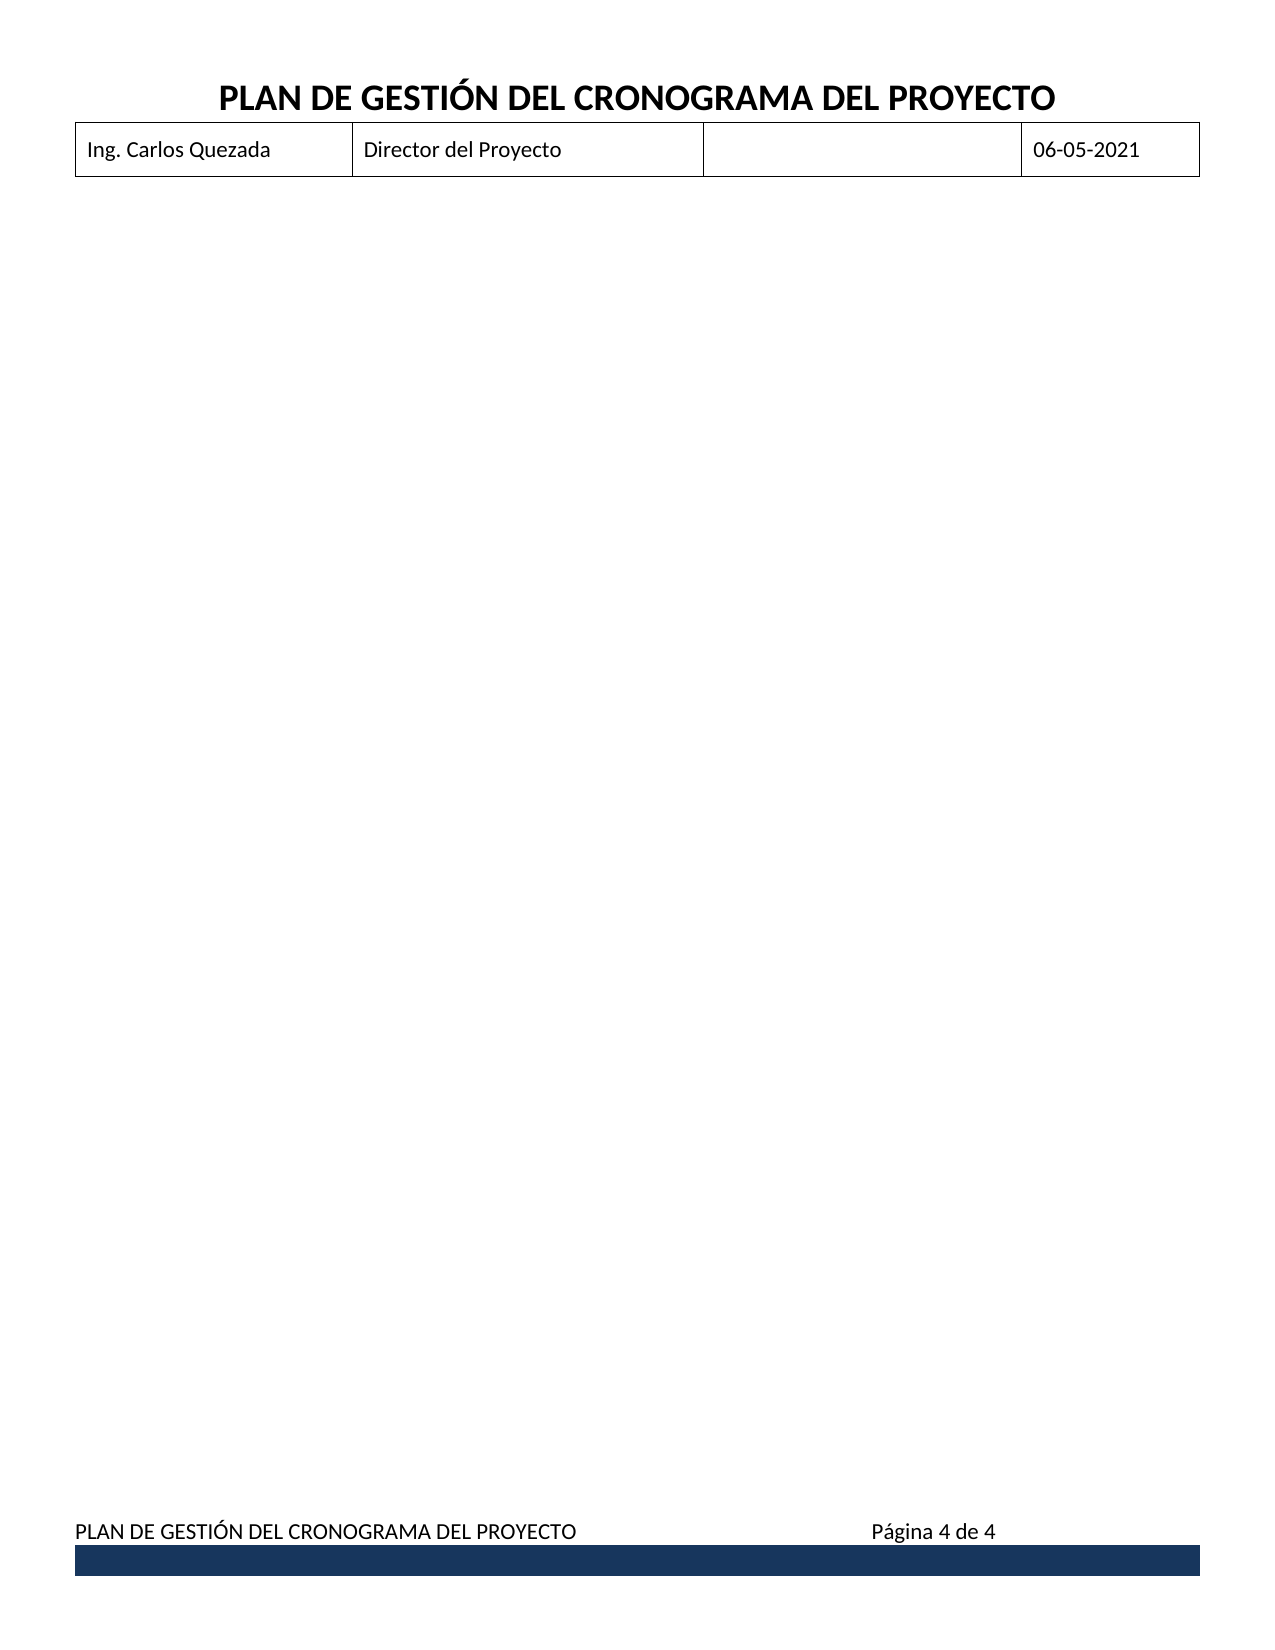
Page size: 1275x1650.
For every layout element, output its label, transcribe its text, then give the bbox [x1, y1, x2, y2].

table_cell Ing. Carlos Quezada [76, 123, 352, 176]
table_cell 06-05-2021 [1022, 123, 1199, 176]
table_cell [704, 123, 1021, 176]
table_cell Director del Proyecto [353, 123, 703, 176]
